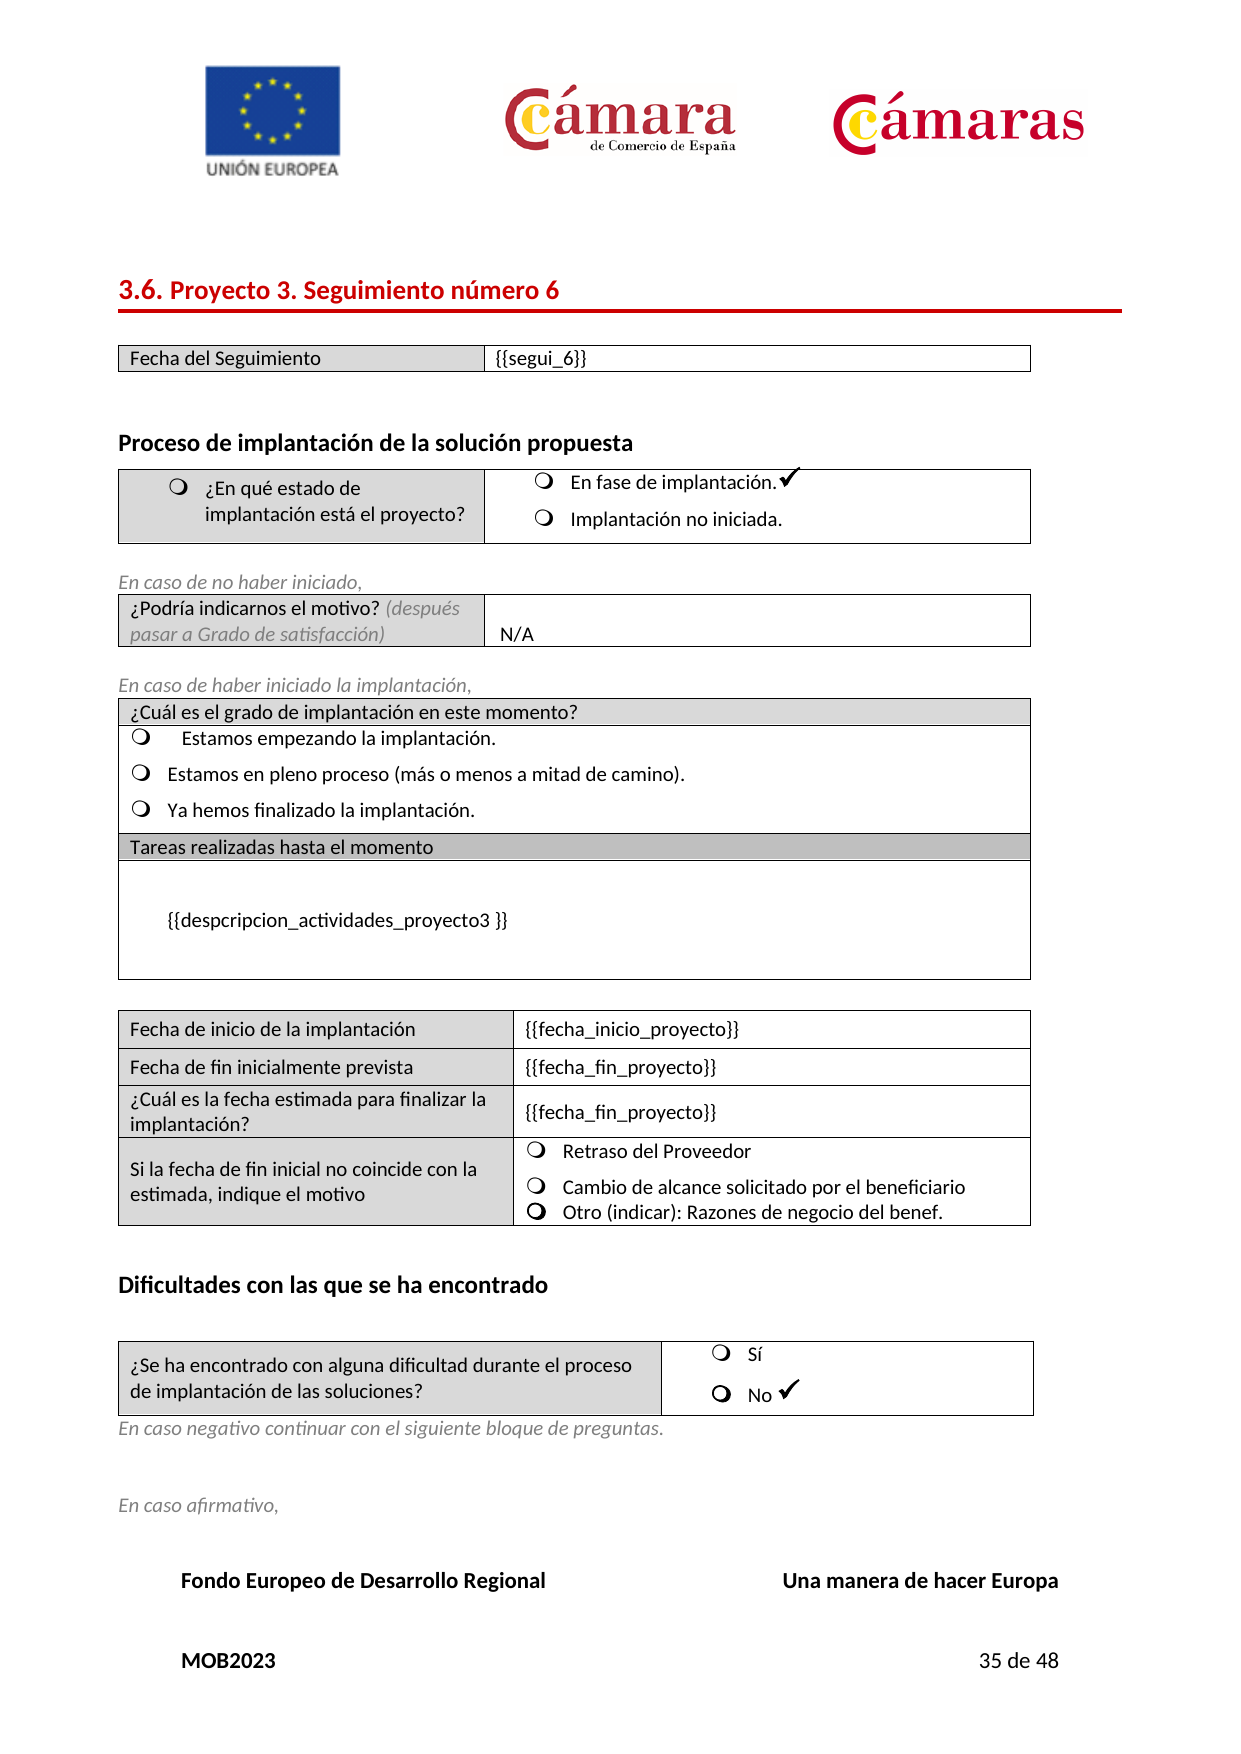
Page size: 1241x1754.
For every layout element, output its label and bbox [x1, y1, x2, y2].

picture [829, 89, 1088, 157]
picture [503, 83, 737, 156]
picture [202, 61, 342, 179]
